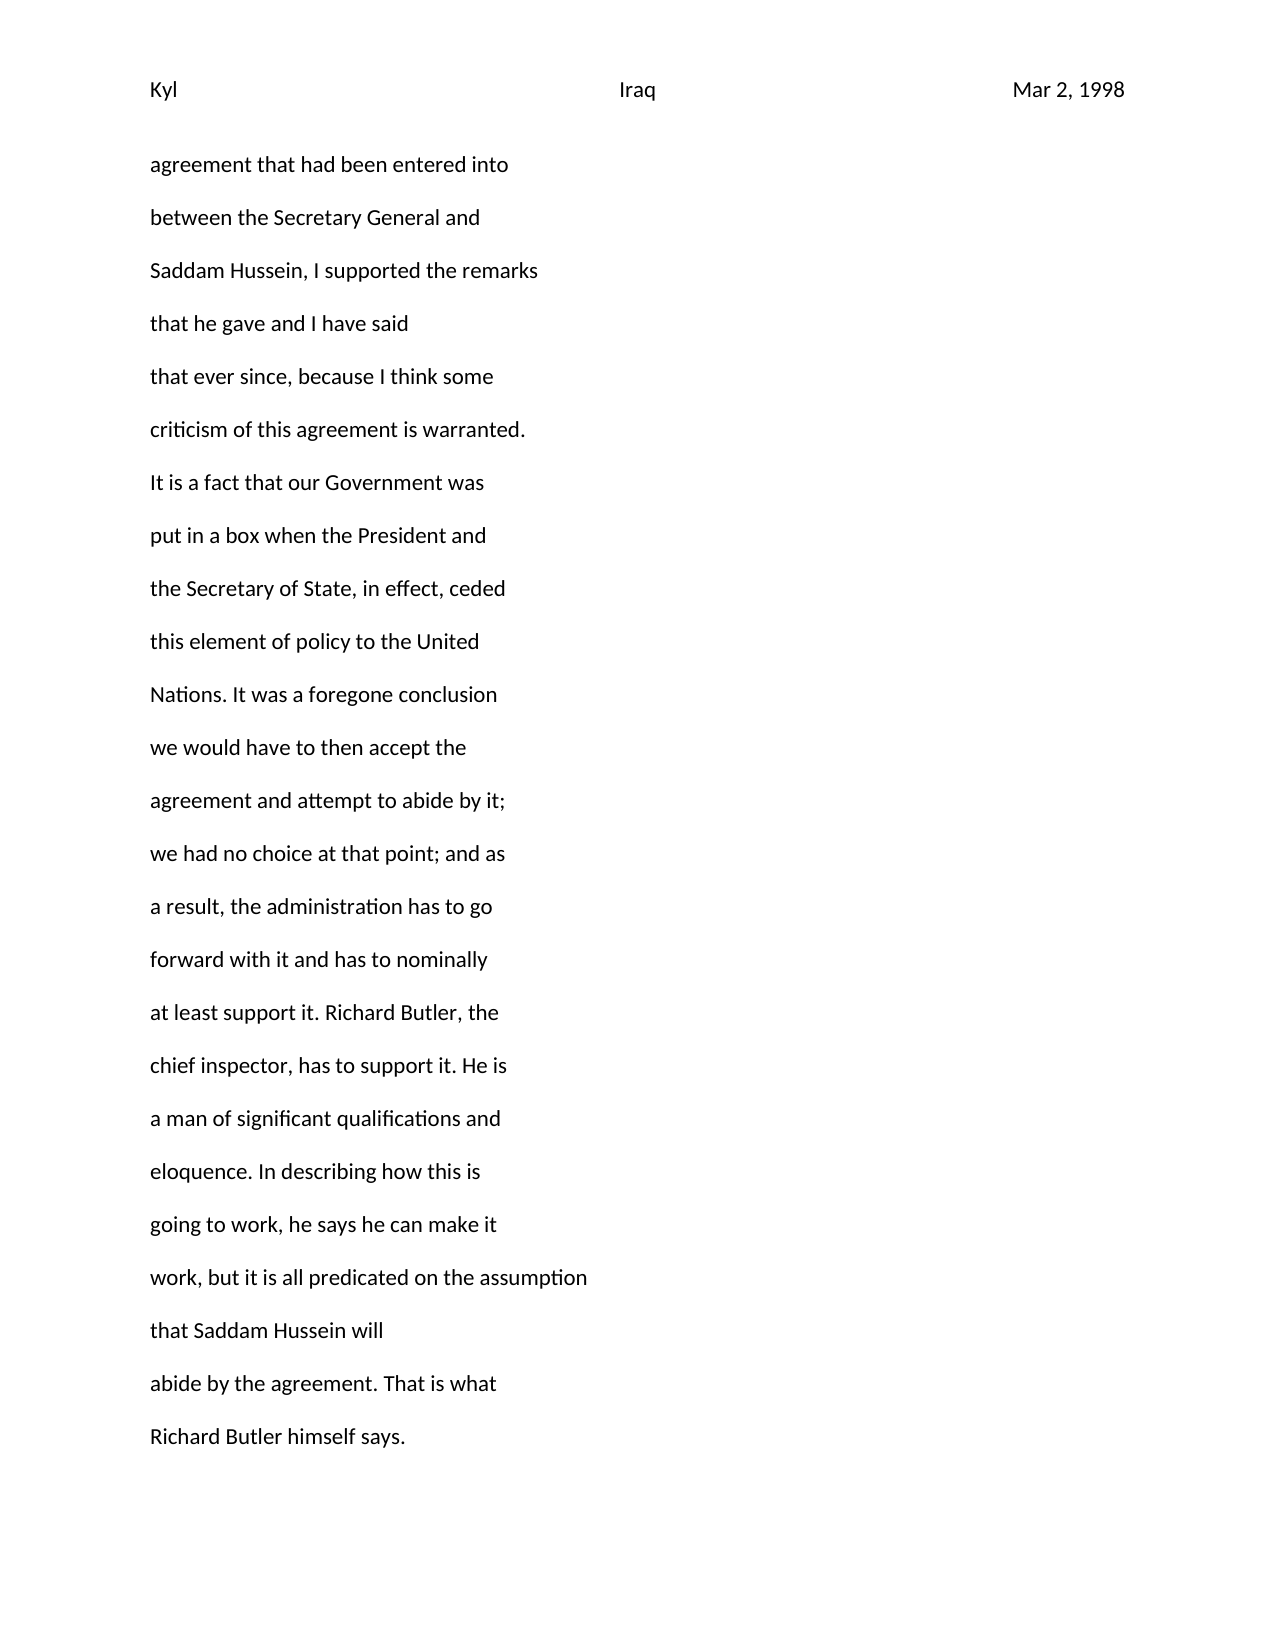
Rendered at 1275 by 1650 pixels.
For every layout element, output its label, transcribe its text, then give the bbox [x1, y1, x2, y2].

text that he gave and I have said [150, 309, 1125, 337]
text put in a box when the President and [150, 521, 1125, 549]
text we had no choice at that point; and as [150, 839, 1125, 867]
text this element of policy to the United [150, 627, 1125, 655]
text we would have to then accept the [150, 733, 1125, 761]
text It is a fact that our Government was [150, 468, 1125, 496]
text at least support it. Richard Butler, the [150, 998, 1125, 1026]
text a result, the administration has to go [150, 892, 1125, 920]
text a man of significant qualifications and [150, 1104, 1125, 1132]
text abide by the agreement. That is what [150, 1369, 1125, 1397]
text Richard Butler himself says. [150, 1422, 1125, 1451]
text chief inspector, has to support it. He is [150, 1051, 1125, 1079]
text agreement and attempt to abide by it; [150, 786, 1125, 814]
text Nations. It was a foregone conclusion [150, 680, 1125, 708]
text work, but it is all predicated on the assumption [150, 1263, 1125, 1291]
text forward with it and has to nominally [150, 945, 1125, 973]
text that Saddam Hussein will [150, 1316, 1125, 1344]
text Saddam Hussein, I supported the remarks [150, 256, 1125, 284]
text between the Secretary General and [150, 203, 1125, 231]
text going to work, he says he can make it [150, 1210, 1125, 1238]
text eloquence. In describing how this is [150, 1157, 1125, 1185]
text that ever since, because I think some [150, 362, 1125, 390]
text agreement that had been entered into [150, 150, 1125, 178]
text criticism of this agreement is warranted. [150, 415, 1125, 443]
text the Secretary of State, in effect, ceded [150, 574, 1125, 602]
